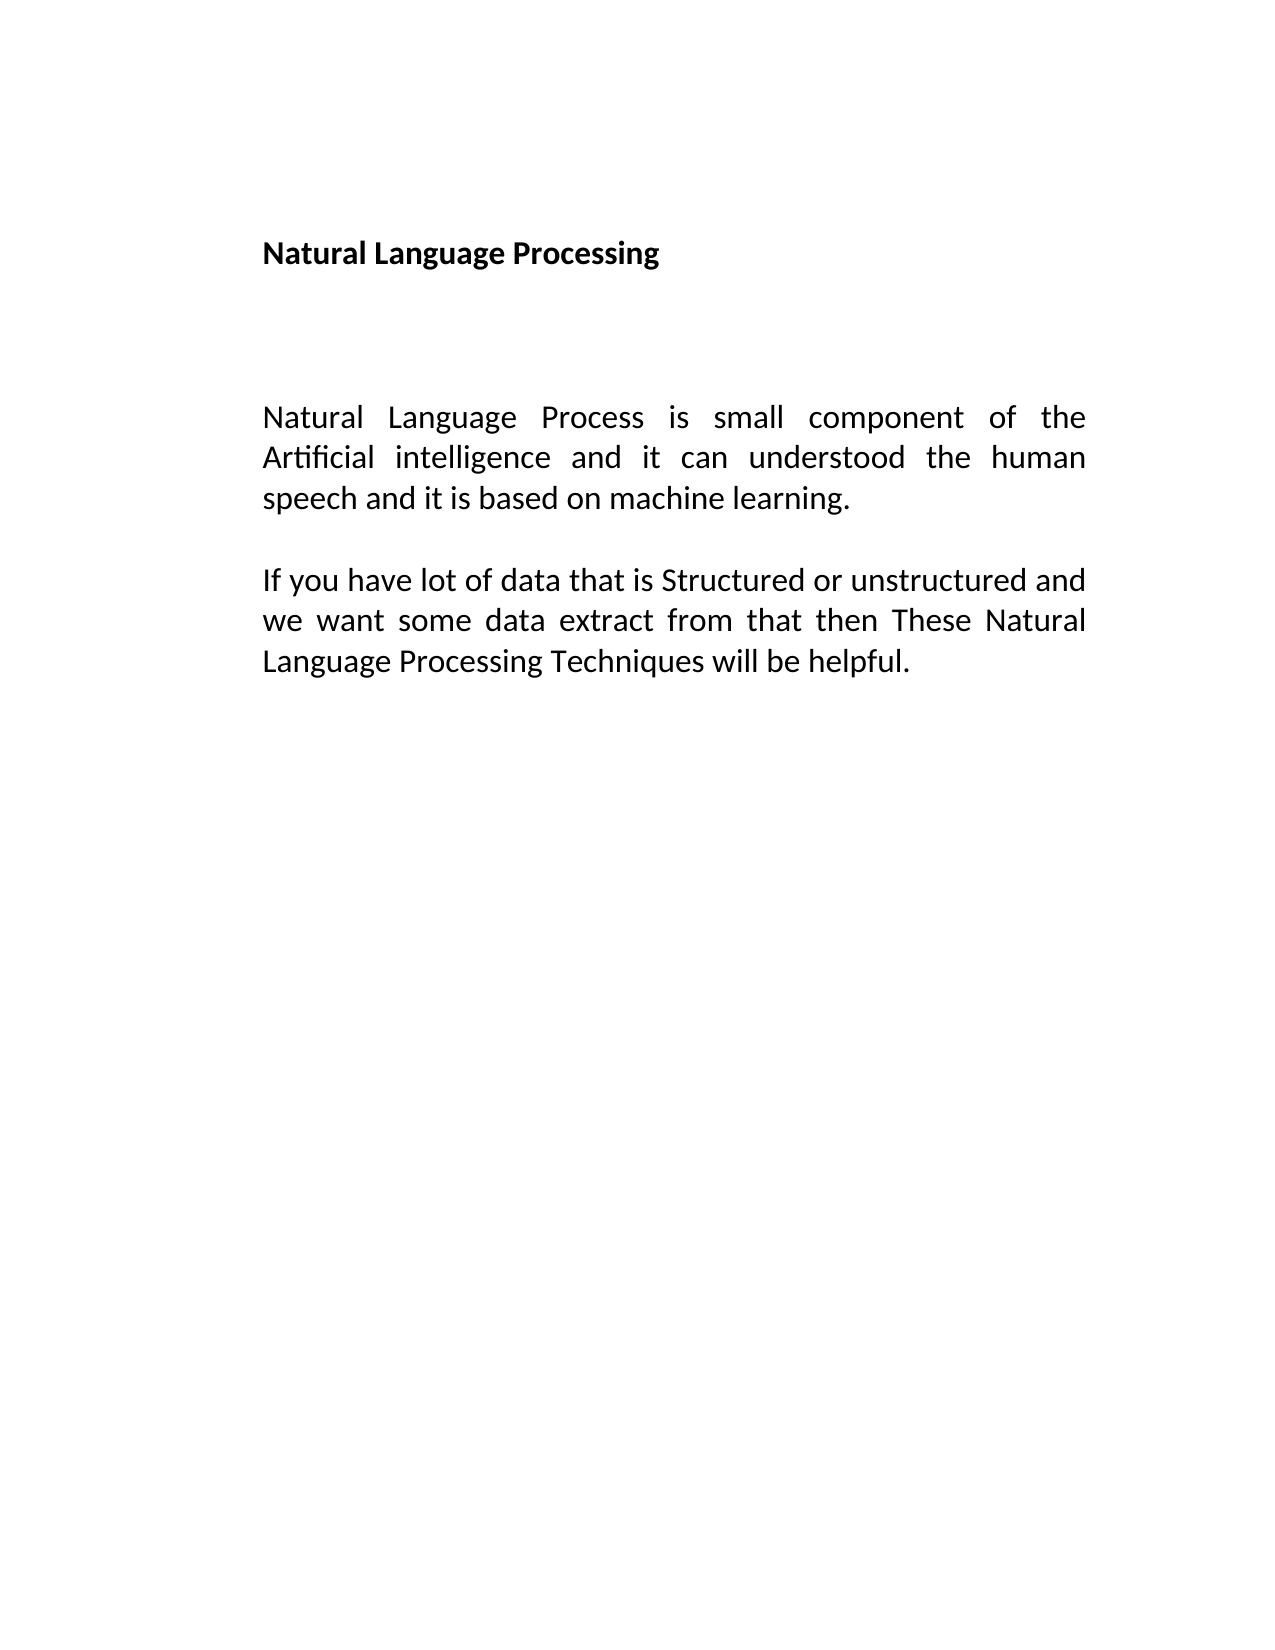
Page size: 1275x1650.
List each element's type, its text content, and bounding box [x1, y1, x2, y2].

text Natural Language Processing [187, 232, 1087, 273]
text If you have lot of data that is Structured or unstructured and we want some data extract from that then These Natural Language Processing Techniques will be helpful. [262, 558, 1087, 681]
text Natural Language Process is small component of the Artificial intelligence and it can understood the human speech and it is based on machine learning. [262, 396, 1087, 518]
